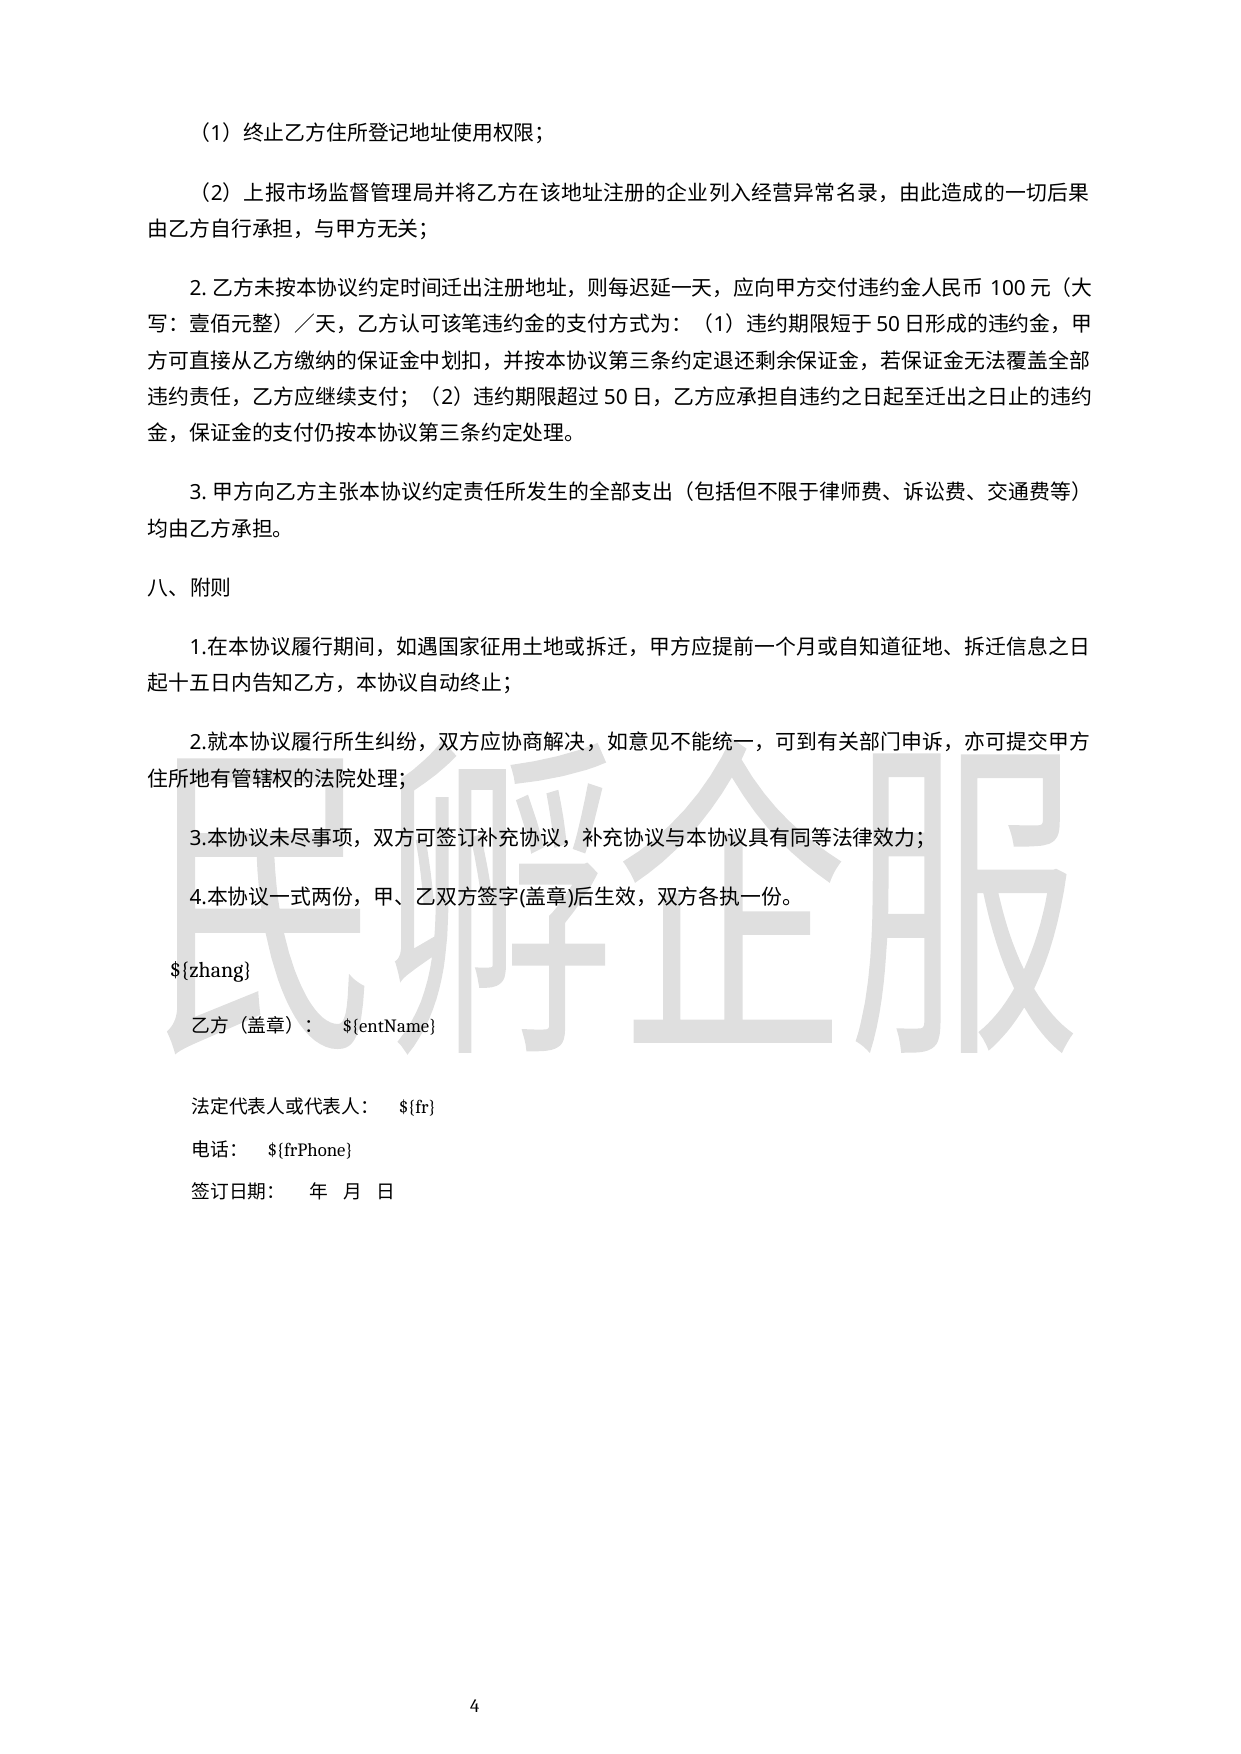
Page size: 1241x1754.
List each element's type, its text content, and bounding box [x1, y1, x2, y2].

text 2. 乙方未按本协议约定时间迁出注册地址，则每迟延一天，应向甲方交付违约金人民币100元（大写：壹佰元整）／天，乙方认可该笔违约金的支付方式为：（1）违约期限短于50日形成的违约金，甲方可直接从乙方缴纳的保证金中划扣，并按本协议第三条约定退还剩余保证金，若保证金无法覆盖全部违约责任，乙方应继续支付；（2）违约期限超过50日，乙方应承担自违约之日起至迁出之日止的违约金，保证金的支付仍按本协议第三条约定处理。 [148, 271, 1092, 447]
list 附则 [148, 571, 1092, 601]
text 电话： ${frPhone} [148, 1133, 1092, 1165]
text 2.就本协议履行所生纠纷，双方应协商解决，如意见不能统一，可到有关部门申诉，亦可提交甲方住所地有管辖权的法院处理； [148, 725, 1092, 792]
text ${zhang} [148, 954, 1092, 986]
text 签订日期： 年 月 日 [148, 1175, 1092, 1208]
text 3.本协议未尽事项，双方可签订补充协议，补充协议与本协议具有同等法律效力； [148, 821, 1092, 851]
text 乙方（盖章）： ${entName} [148, 1009, 1092, 1041]
text 1.在本协议履行期间，如遇国家征用土地或拆迁，甲方应提前一个月或自知道征地、拆迁信息之日起十五日内告知乙方，本协议自动终止； [148, 630, 1092, 697]
text 法定代表人或代表人： ${fr} [148, 1090, 1092, 1123]
text 3. 甲方向乙方主张本协议约定责任所发生的全部支出（包括但不限于律师费、诉讼费、交通费等）均由乙方承担。 [148, 476, 1092, 542]
text （2）上报市场监督管理局并将乙方在该地址注册的企业列入经营异常名录，由此造成的一切后果由乙方自行承担，与甲方无关； [148, 176, 1092, 242]
text 4.本协议一式两份，甲、乙双方签字(盖章)后生效，双方各执一份。 [148, 880, 1092, 910]
text （1）终止乙方住所登记地址使用权限； [148, 117, 1092, 147]
